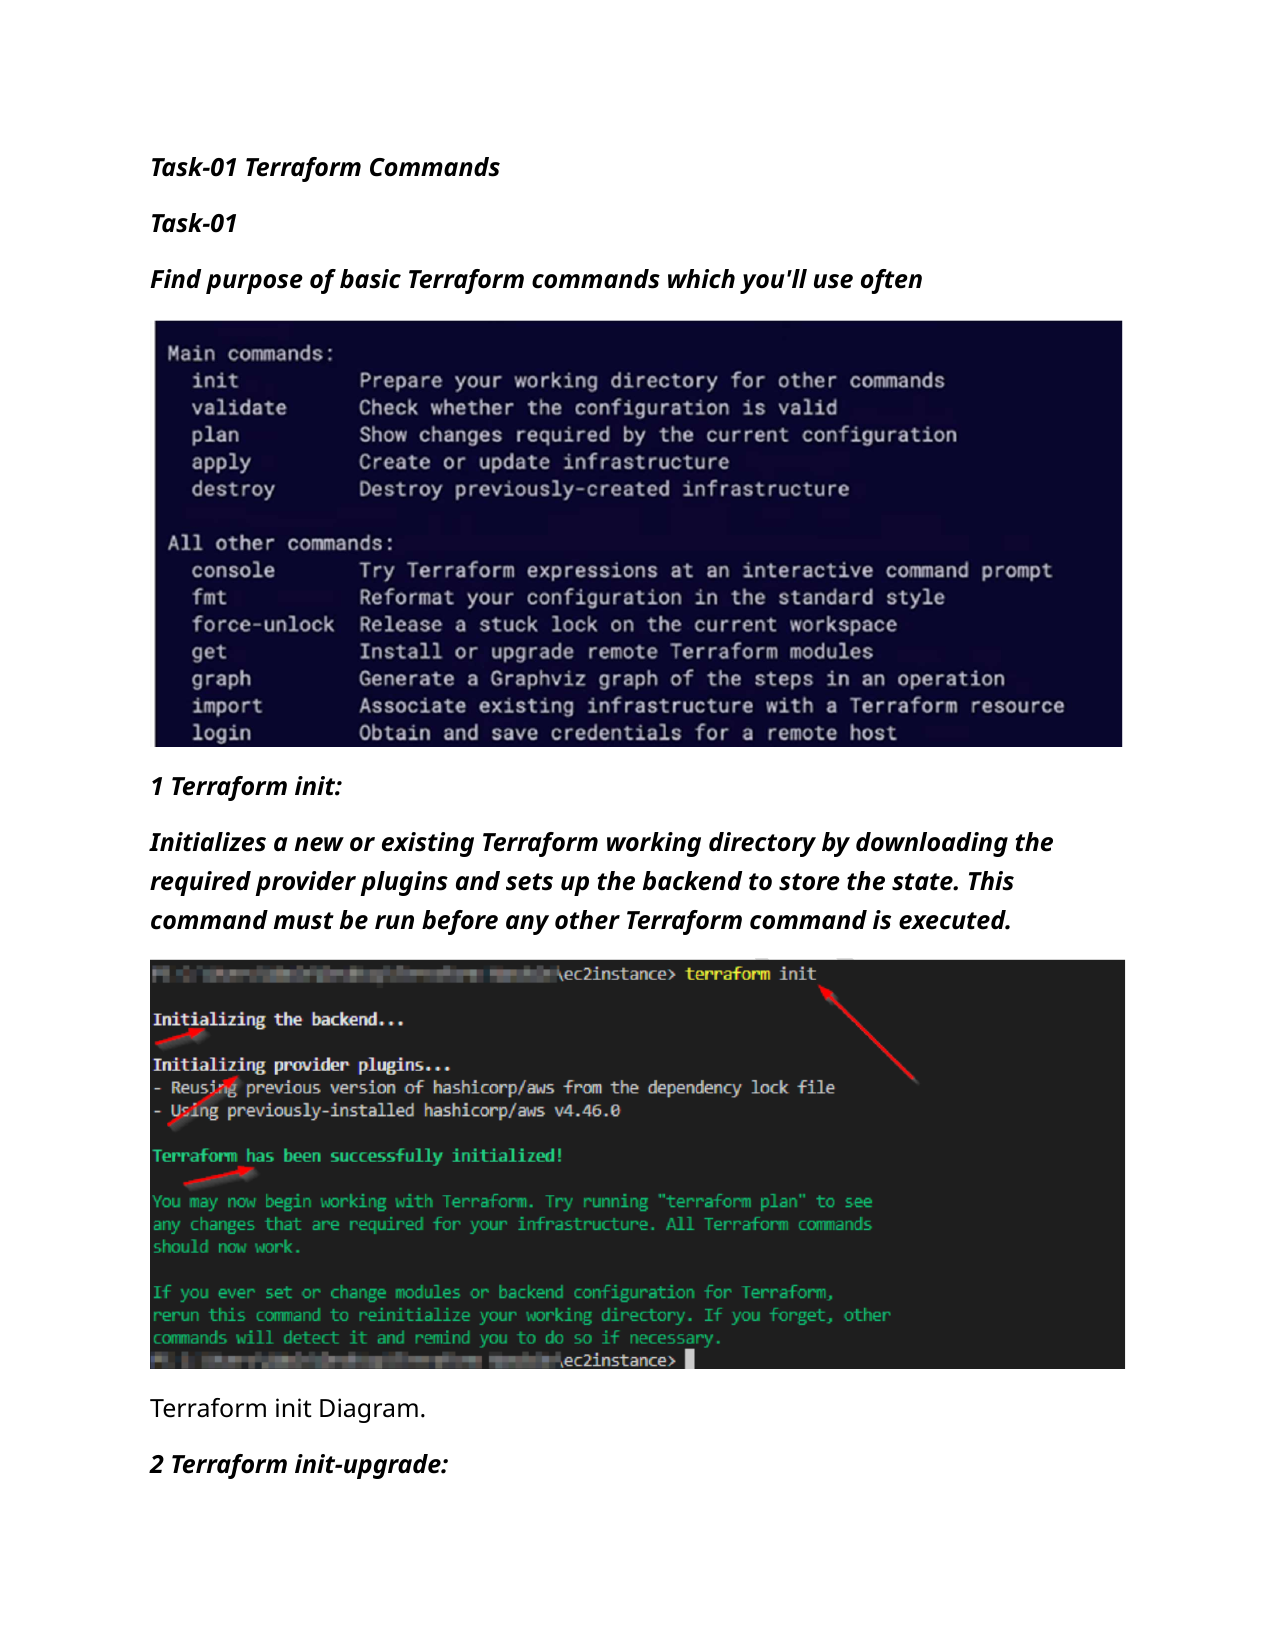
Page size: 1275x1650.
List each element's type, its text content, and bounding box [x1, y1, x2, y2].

text Task-01 Terraform Commands [150, 150, 1125, 184]
picture [150, 317, 1125, 747]
text 1 Terraform init: [150, 769, 1125, 803]
text Find purpose of basic Terraform commands which you'll use often [150, 262, 1125, 296]
picture [150, 958, 1125, 1369]
text Task-01 [150, 206, 1125, 240]
text 2 Terraform init-upgrade: [150, 1446, 1125, 1481]
text Terraform init Diagram. [150, 1391, 1125, 1425]
text Initializes a new or existing Terraform working directory by downloading the required provider plugins and sets up the backend to store the state. This command must be run before any other Terraform command is executed. [150, 824, 1125, 937]
